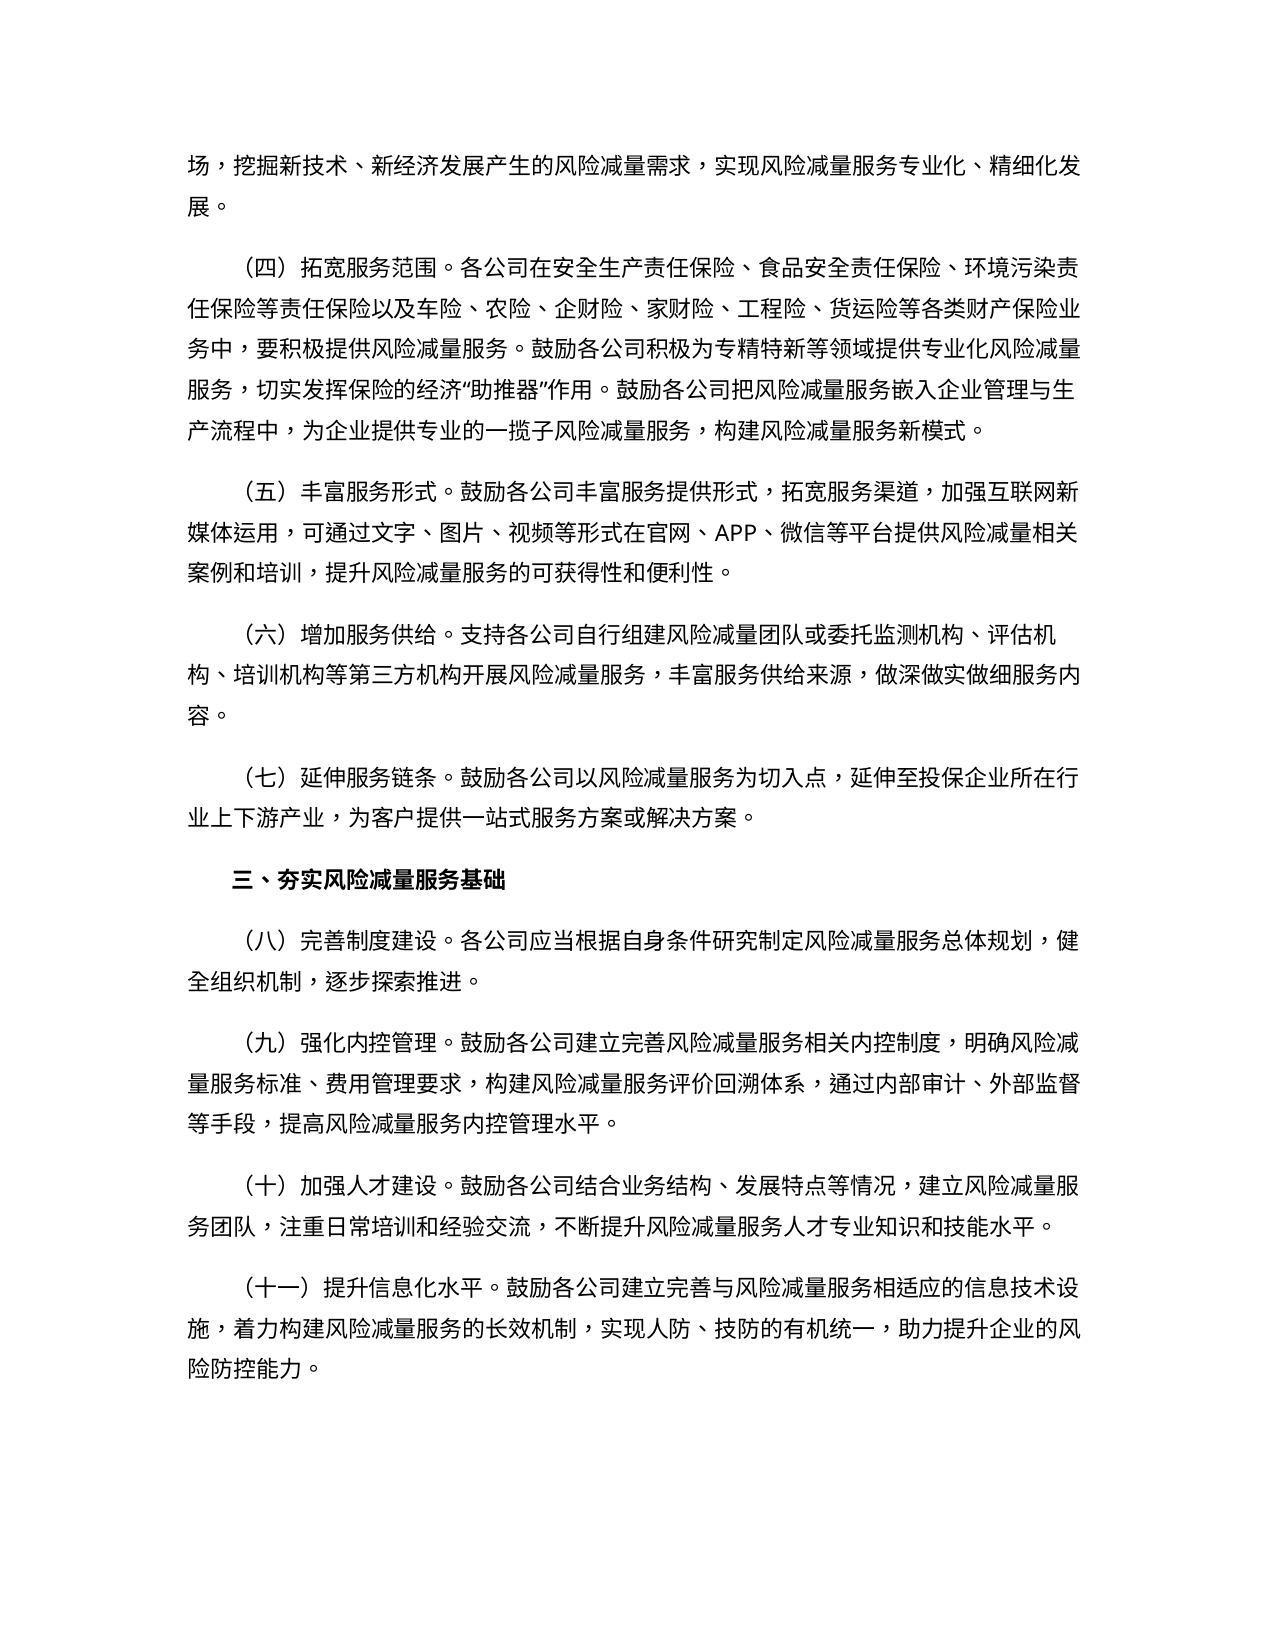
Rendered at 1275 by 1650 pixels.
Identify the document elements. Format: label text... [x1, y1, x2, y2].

text （十一）提升信息化水平。鼓励各公司建立完善与风险减量服务相适应的信息技术设施，着力构建风险减量服务的长效机制，实现人防、技防的有机统一，助力提升企业的风险防控能力。 [187, 1272, 1087, 1384]
text （五）丰富服务形式。鼓励各公司丰富服务提供形式，拓宽服务渠道，加强互联网新媒体运用，可通过文字、图片、视频等形式在官网、APP、微信等平台提供风险减量相关案例和培训，提升风险减量服务的可获得性和便利性。 [187, 476, 1087, 588]
text （十）加强人才建设。鼓励各公司结合业务结构、发展特点等情况，建立风险减量服务团队，注重日常培训和经验交流，不断提升风险减量服务人才专业知识和技能水平。 [187, 1170, 1087, 1242]
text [187, 150, 1087, 222]
text （九）强化内控管理。鼓励各公司建立完善风险减量服务相关内控制度，明确风险减量服务标准、费用管理要求，构建风险减量服务评价回溯体系，通过内部审计、外部监督等手段，提高风险减量服务内控管理水平。 [187, 1027, 1087, 1139]
text 三、夯实风险减量服务基础 [187, 863, 1087, 895]
text （七）延伸服务链条。鼓励各公司以风险减量服务为切入点，延伸至投保企业所在行业上下游产业，为客户提供一站式服务方案或解决方案。 [187, 761, 1087, 833]
text （六）增加服务供给。支持各公司自行组建风险减量团队或委托监测机构、评估机构、培训机构等第三方机构开展风险减量服务，丰富服务供给来源，做深做实做细服务内容。 [187, 619, 1087, 731]
text （八）完善制度建设。各公司应当根据自身条件研究制定风险减量服务总体规划，健全组织机制，逐步探索推进。 [187, 925, 1087, 997]
text （四）拓宽服务范围。各公司在安全生产责任保险、食品安全责任保险、环境污染责任保险等责任保险以及车险、农险、企财险、家财险、工程险、货运险等各类财产保险业务中，要积极提供风险减量服务。鼓励各公司积极为专精特新等领域提供专业化风险减量服务，切实发挥保险的经济“助推器”作用。鼓励各公司把风险减量服务嵌入企业管理与生产流程中，为企业提供专业的一揽子风险减量服务，构建风险减量服务新模式。 [187, 252, 1087, 446]
